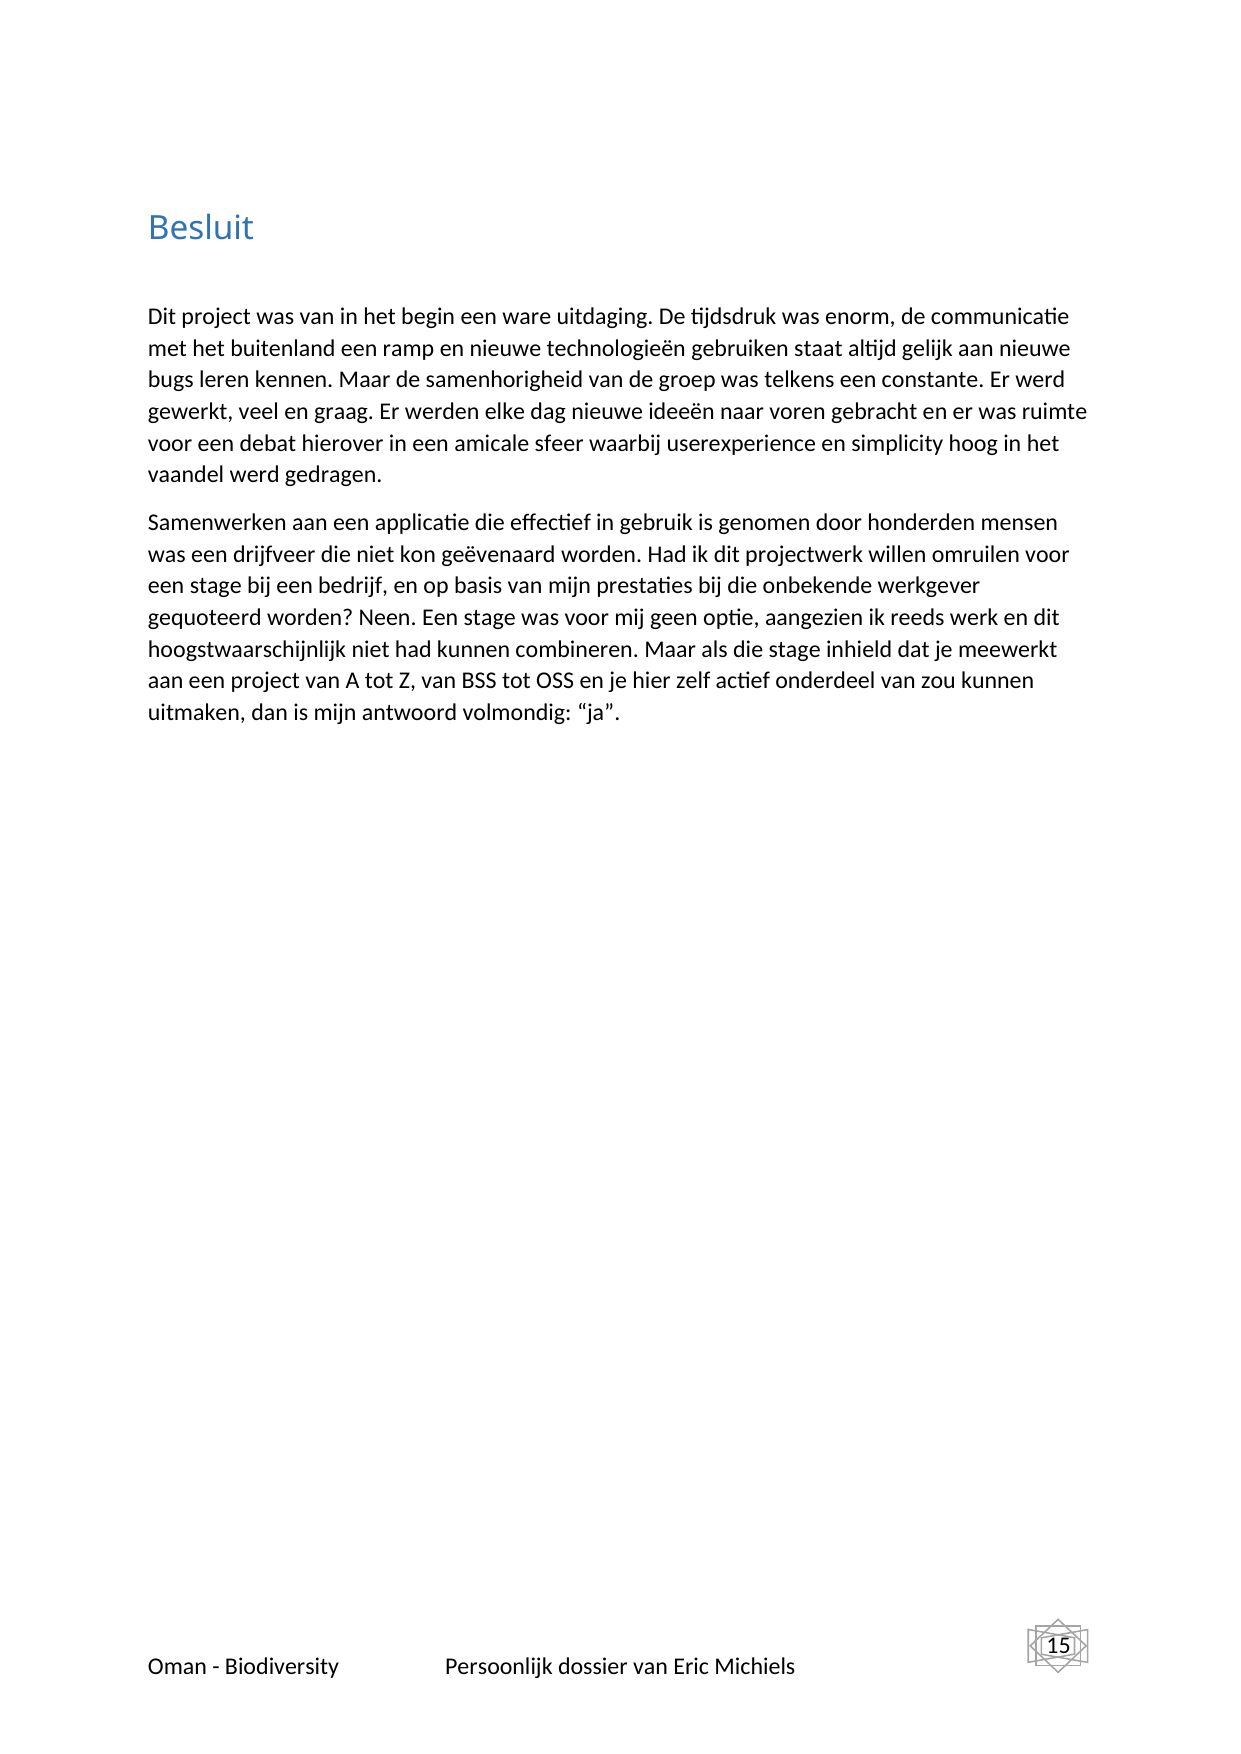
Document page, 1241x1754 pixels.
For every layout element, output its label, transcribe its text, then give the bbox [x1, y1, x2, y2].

subtitle Besluit [148, 204, 1093, 249]
text Dit project was van in het begin een ware uitdaging. De tijdsdruk was enorm, de communicatie met het buitenland een ramp en nieuwe technologieën gebruiken staat altijd gelijk aan nieuwe bugs leren kennen. Maar de samenhorigheid van de groep was telkens een constante. Er werd gewerkt, veel en graag. Er werden elke dag nieuwe ideeën naar voren gebracht en er was ruimte voor een debat hierover in een amicale sfeer waarbij userexperience en simplicity hoog in het vaandel werd gedragen. [148, 301, 1093, 488]
text Samenwerken aan een applicatie die effectief in gebruik is genomen door honderden mensen was een drijfveer die niet kon geëvenaard worden. Had ik dit projectwerk willen omruilen voor een stage bij een bedrijf, en op basis van mijn prestaties bij die onbekende werkgever gequoteerd worden? Neen. Een stage was voor mij geen optie, aangezien ik reeds werk en dit hoogstwaarschijnlijk niet had kunnen combineren. Maar als die stage inhield dat je meewerkt aan een project van A tot Z, van BSS tot OSS en je hier zelf actief onderdeel van zou kunnen uitmaken, dan is mijn antwoord volmondig: “ja”. [148, 507, 1093, 726]
